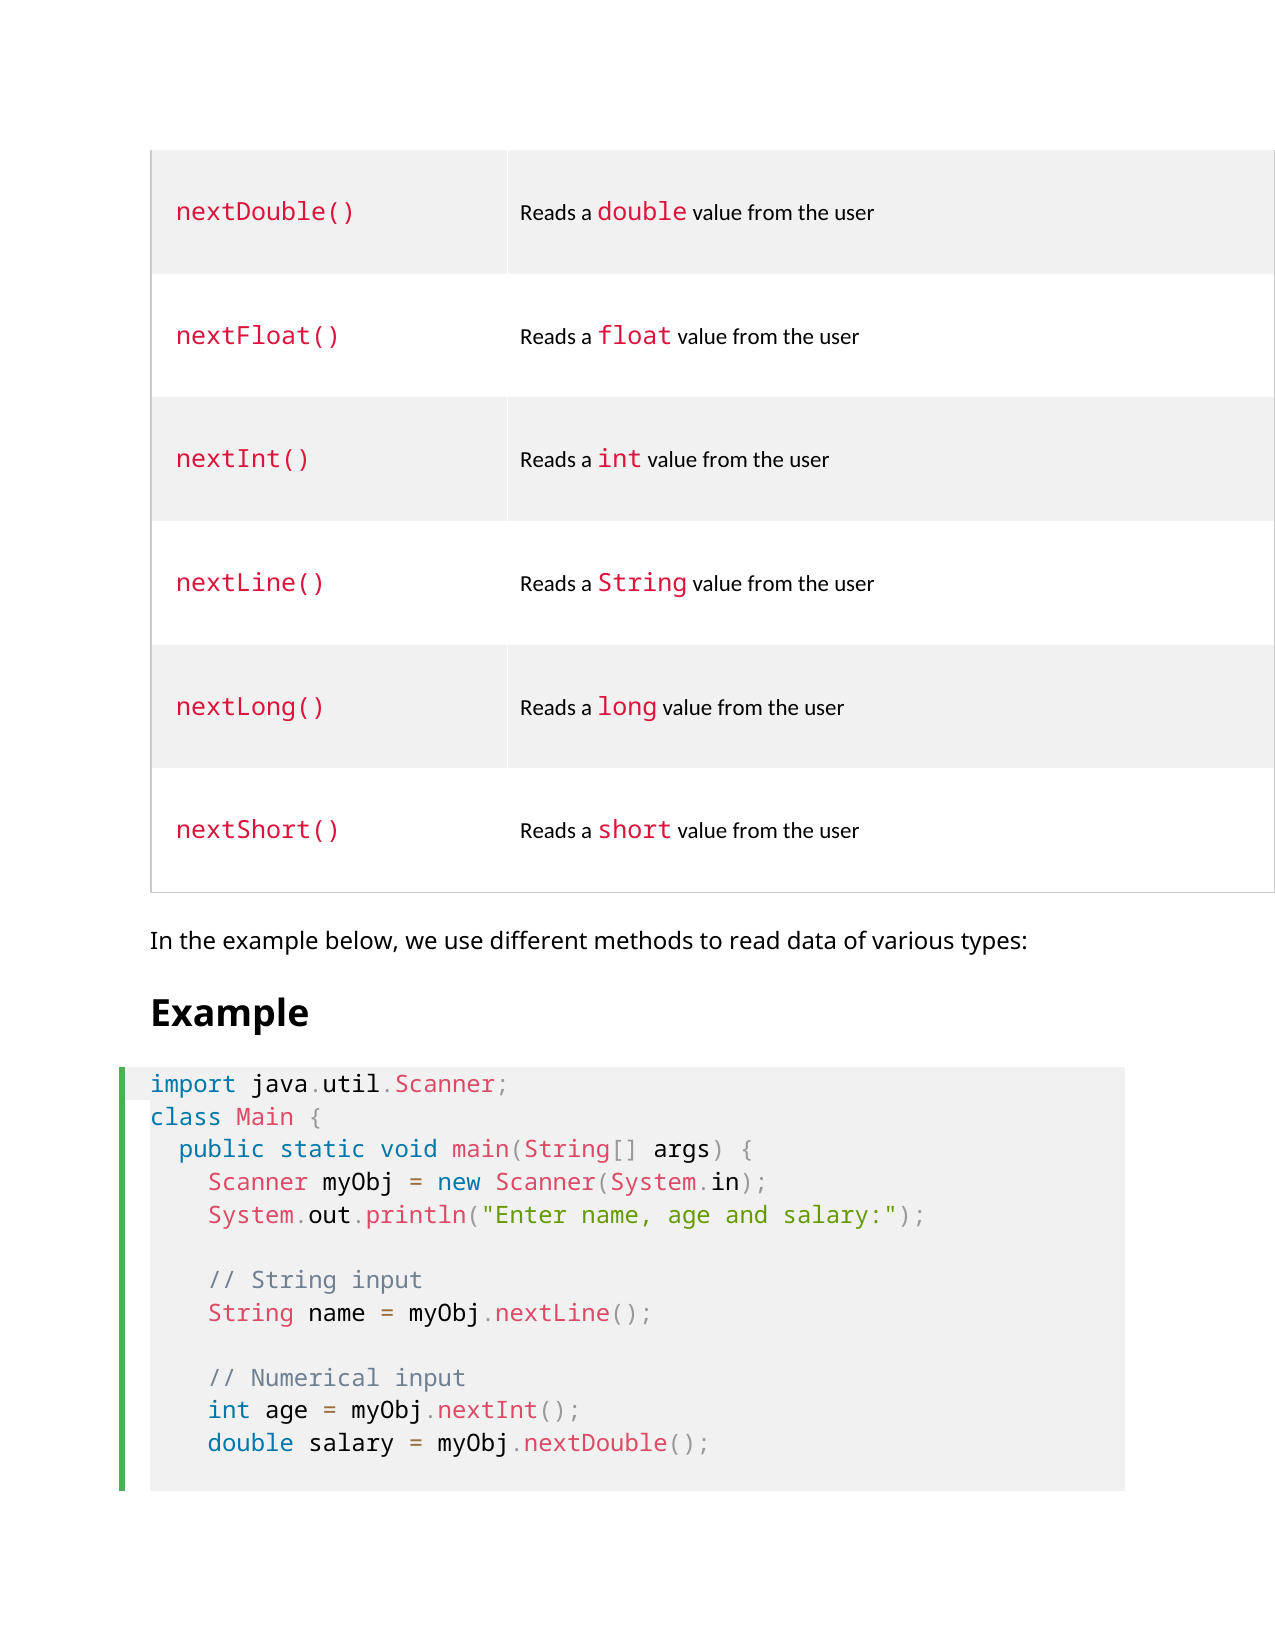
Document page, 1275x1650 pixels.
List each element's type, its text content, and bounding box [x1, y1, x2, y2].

text int age = myObj.nextInt(); [150, 1393, 1125, 1426]
text String name = myObj.nextLine(); [150, 1295, 1125, 1328]
text Example [150, 986, 1125, 1037]
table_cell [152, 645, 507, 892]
text Scanner myObj = new Scanner(System.in); [150, 1165, 1125, 1197]
text double salary = myObj.nextDouble(); [150, 1426, 1125, 1458]
text // String input [150, 1263, 1125, 1295]
text In the example below, we use different methods to read data of various types: [150, 923, 1125, 956]
text System.out.println("Enter name, age and salary:"); [150, 1197, 1125, 1230]
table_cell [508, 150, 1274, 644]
text import java.util.Scanner; [125, 1067, 1125, 1100]
text public static void main(String[] args) { [150, 1132, 1125, 1165]
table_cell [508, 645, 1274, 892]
text class Main { [150, 1100, 1125, 1132]
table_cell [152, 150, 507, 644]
text // Numerical input [150, 1361, 1125, 1393]
